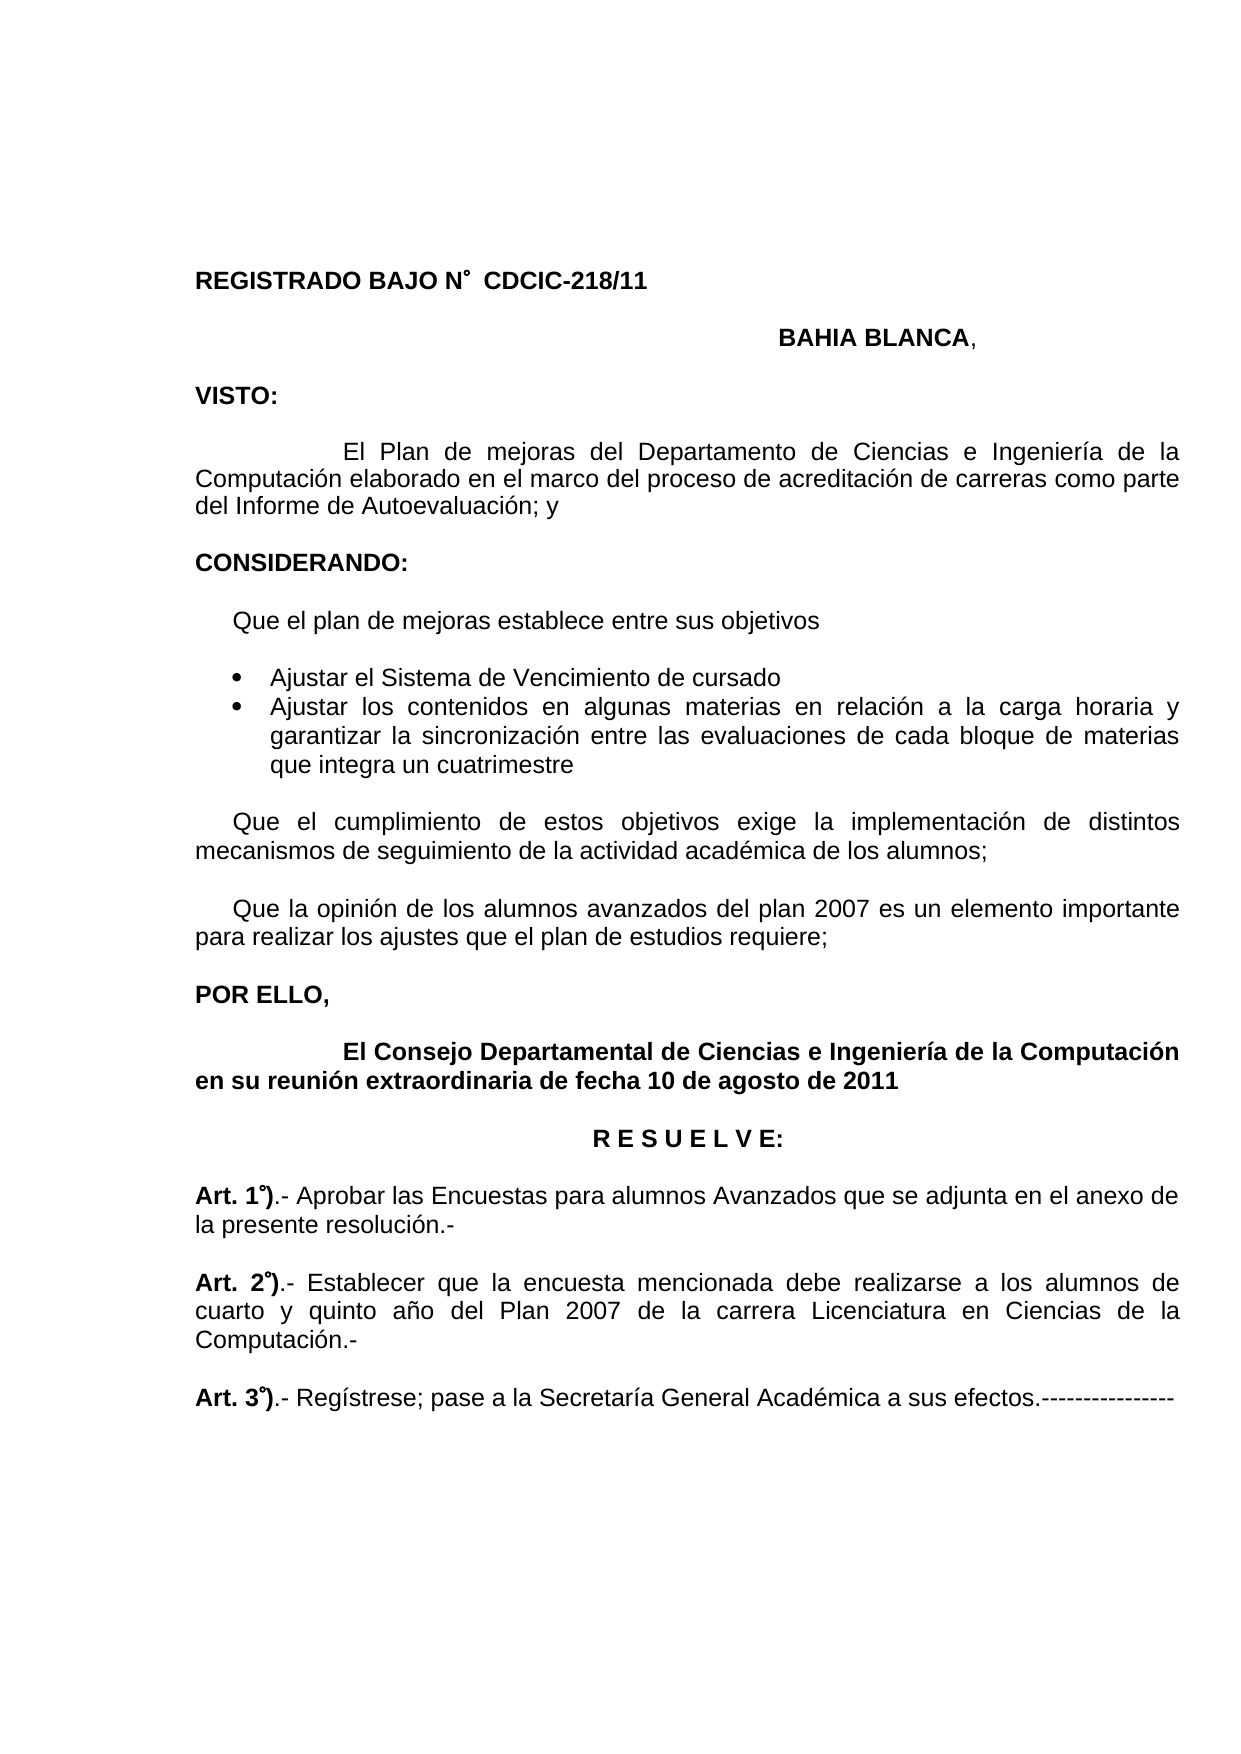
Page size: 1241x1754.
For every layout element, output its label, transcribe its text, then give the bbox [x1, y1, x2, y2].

text VISTO: [195, 381, 1181, 410]
text Art. 3).- Regístrese; pase a la Secretaría General Académica a sus efectos.---------------- [195, 1383, 1181, 1411]
text REGISTRADO BAJO N CDCIC-218/11 [195, 266, 1181, 295]
text POR ELLO, [195, 980, 1181, 1009]
subtitle Ajustar los contenidos en algunas materias en relación a la carga horaria y garantizar la sincronización entre las evaluaciones de cada bloque de materias que integra un cuatrimestre [232, 692, 1181, 779]
text Que el cumplimiento de estos objetivos exige la implementación de distintos mecanismos de seguimiento de la actividad académica de los alumnos; [195, 807, 1181, 865]
text Art. 2).- Establecer que la encuesta mencionada debe realizarse a los alumnos de cuarto y quinto año del Plan 2007 de la carrera Licenciatura en Ciencias de la Computación.- [195, 1267, 1181, 1354]
text Que la opinión de los alumnos avanzados del plan 2007 es un elemento importante para realizar los ajustes que el plan de estudios requiere; [195, 894, 1181, 951]
text BAHIA BLANCA, [195, 323, 1181, 352]
subtitle Que el plan de mejoras establece entre sus objetivos [195, 606, 1181, 635]
subtitle Ajustar el Sistema de Vencimiento de cursado [232, 663, 1181, 692]
text R E S U E L V E: [195, 1124, 1181, 1152]
text Art. 1).- Aprobar las Encuestas para alumnos Avanzados que se adjunta en el anexo de la presente resolución.- [195, 1181, 1181, 1239]
text El Plan de mejoras del Departamento de Ciencias e Ingeniería de la Computación elaborado en el marco del proceso de acreditación de carreras como parte del Informe de Autoevaluación; y [195, 438, 1181, 520]
text El Consejo Departamental de Ciencias e Ingeniería de la Computación en su reunión extraordinaria de fecha 10 de agosto de 2011 [195, 1037, 1181, 1095]
text CONSIDERANDO: [195, 548, 1181, 577]
